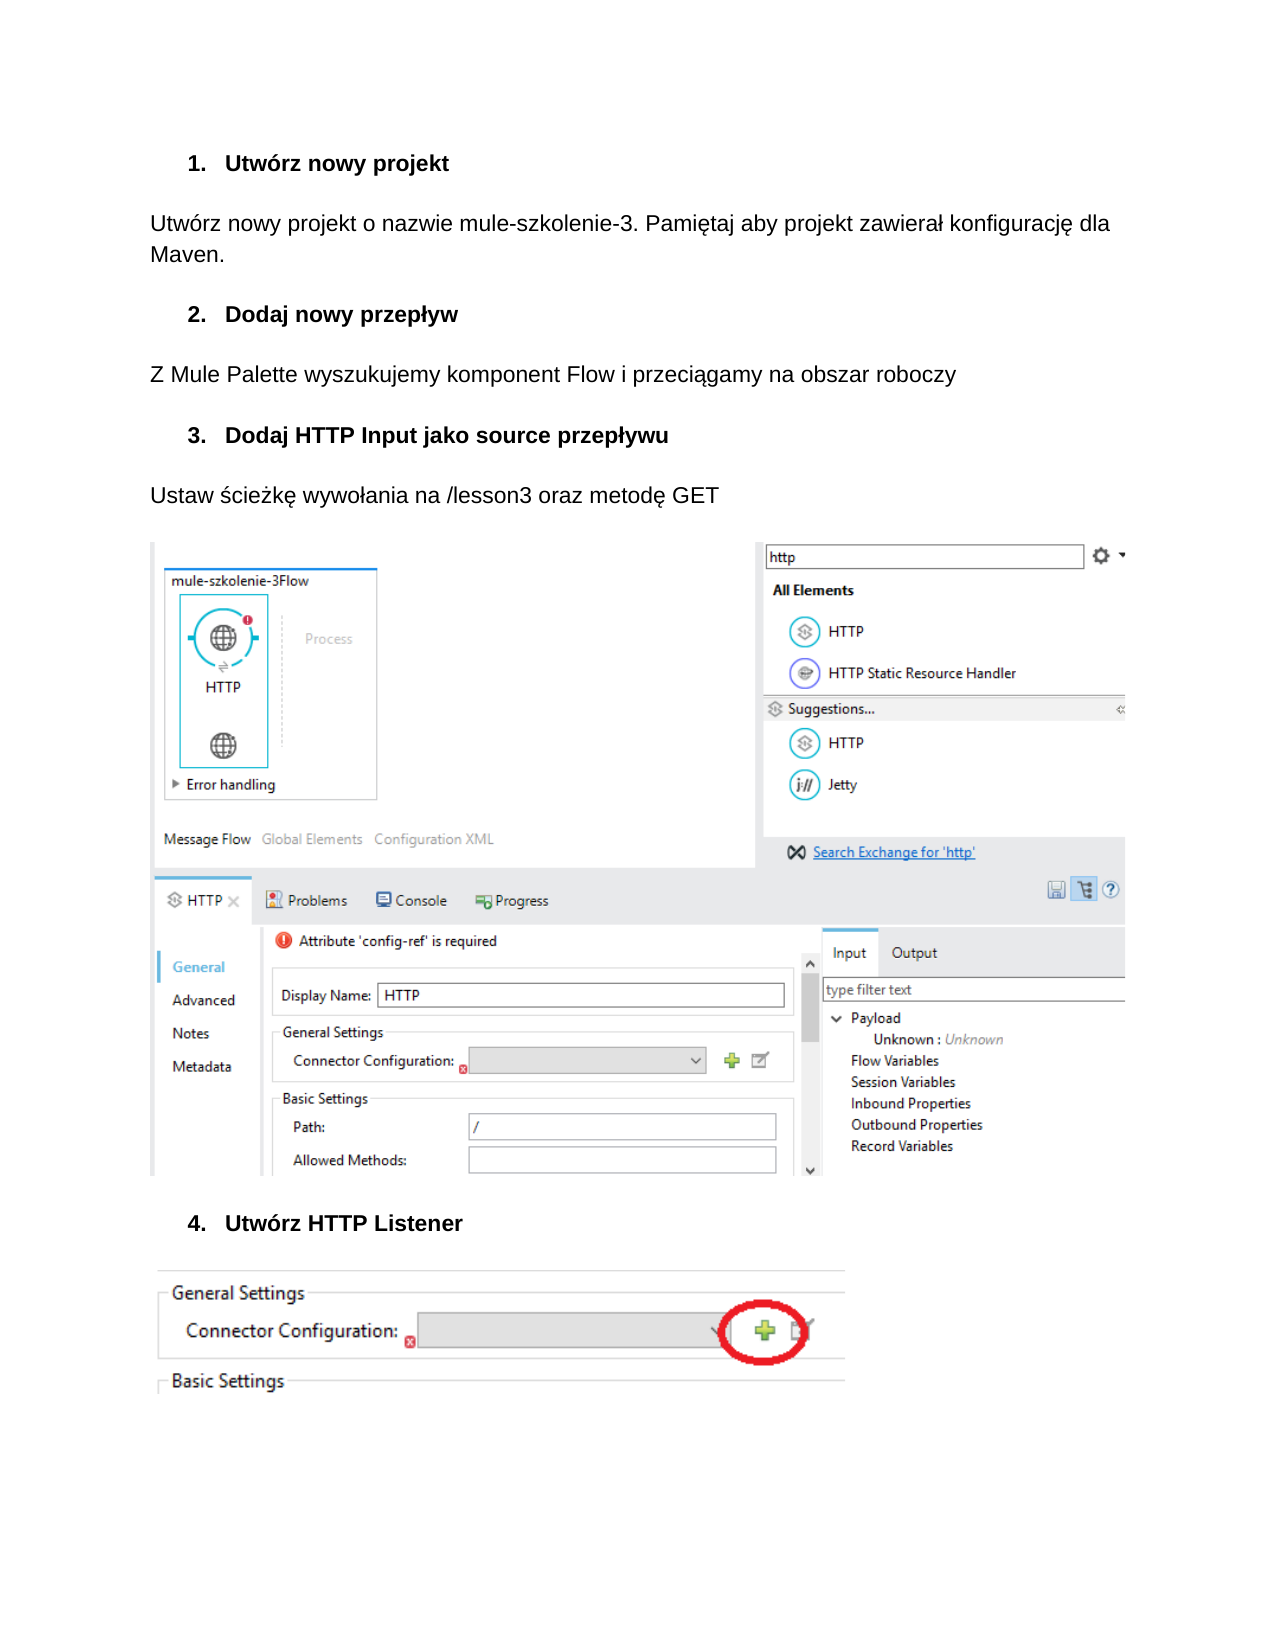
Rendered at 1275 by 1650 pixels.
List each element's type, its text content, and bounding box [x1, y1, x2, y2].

text Utwórz nowy projekt o nazwie mule-szkolenie-3. Pamiętaj aby projekt zawierał konfigurację dla Maven. [150, 210, 1125, 267]
list Dodaj HTTP Input jako source przepływu [187, 422, 1125, 448]
text Ustaw ścieżkę wywołania na /lesson3 oraz metodę GET [150, 482, 1125, 509]
picture [150, 1270, 846, 1394]
list Dodaj nowy przepływ [187, 301, 1125, 327]
text Z Mule Palette wyszukujemy komponent Flow i przeciągamy na obszar roboczy [150, 361, 1125, 388]
list Utwórz HTTP Listener [187, 1210, 1125, 1236]
picture [150, 542, 1125, 1176]
list Utwórz nowy projekt [187, 150, 1125, 176]
